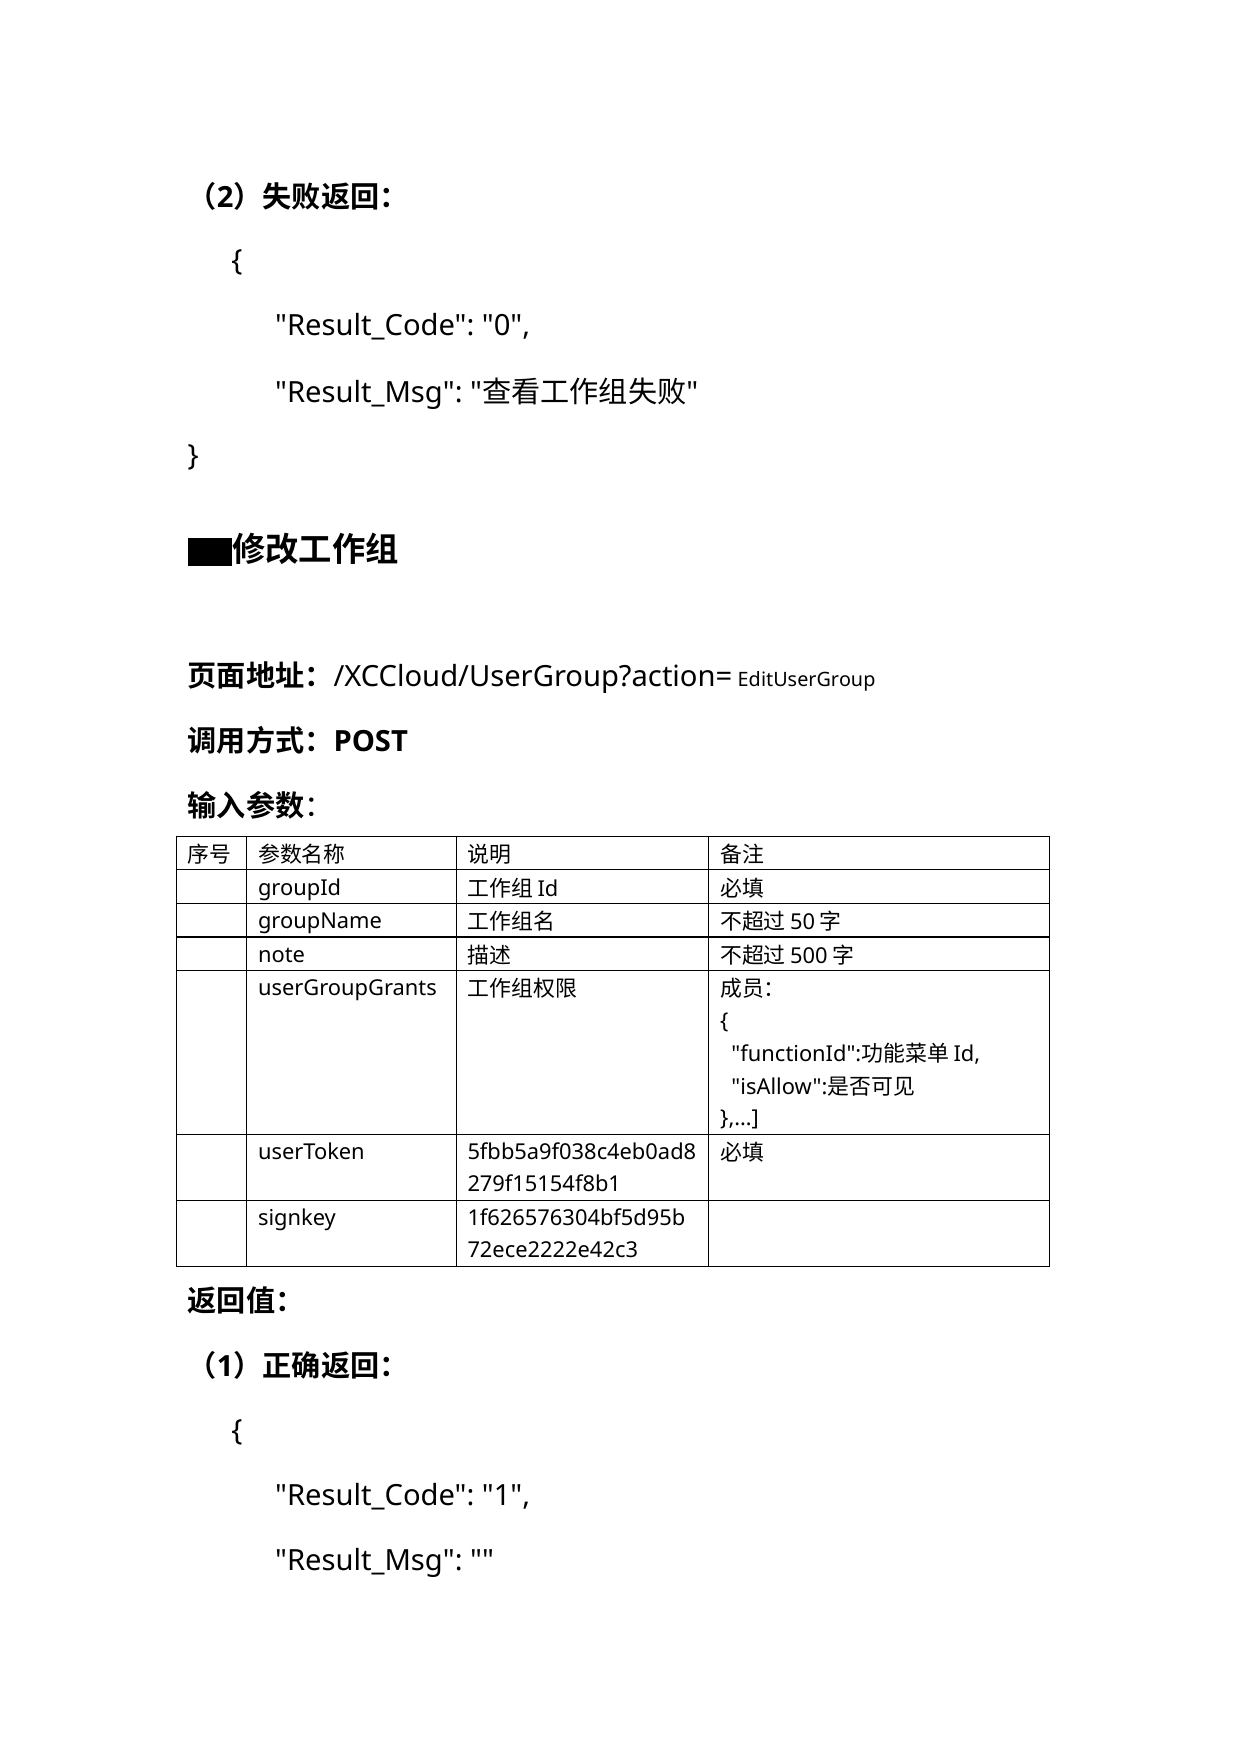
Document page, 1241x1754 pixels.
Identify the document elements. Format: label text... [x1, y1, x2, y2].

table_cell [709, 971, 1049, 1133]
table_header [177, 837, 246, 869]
text "Result_Code": "0", [231, 292, 1053, 357]
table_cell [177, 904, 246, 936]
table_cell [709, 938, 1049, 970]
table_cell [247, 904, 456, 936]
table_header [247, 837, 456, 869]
text 输入参数： [187, 771, 1053, 836]
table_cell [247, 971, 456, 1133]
text "Result_Msg": "" [231, 1527, 1053, 1592]
text } [187, 422, 1053, 487]
subtitle 修改工作组 [187, 514, 1053, 579]
text { [231, 227, 1053, 292]
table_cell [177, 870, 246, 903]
text { [231, 1397, 1053, 1462]
text "Result_Code": "1", [231, 1462, 1053, 1527]
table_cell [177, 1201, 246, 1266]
text 返回值： [187, 1267, 1053, 1332]
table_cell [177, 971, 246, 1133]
text （2）失败返回： [187, 162, 1053, 227]
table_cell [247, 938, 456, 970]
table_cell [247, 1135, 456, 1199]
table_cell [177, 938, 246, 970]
text 调用方式：POST [187, 706, 1053, 771]
text （1）正确返回： [187, 1332, 1053, 1397]
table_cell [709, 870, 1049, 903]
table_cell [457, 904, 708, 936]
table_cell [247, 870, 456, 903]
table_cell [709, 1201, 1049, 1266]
text "Result_Msg": "查看工作组失败" [231, 357, 1053, 422]
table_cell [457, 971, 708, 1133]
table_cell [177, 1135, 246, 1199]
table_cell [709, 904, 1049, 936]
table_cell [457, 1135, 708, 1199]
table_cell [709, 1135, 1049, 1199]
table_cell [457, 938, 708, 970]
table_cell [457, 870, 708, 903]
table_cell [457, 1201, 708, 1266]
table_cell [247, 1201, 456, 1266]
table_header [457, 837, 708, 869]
text 页面地址：/XCCloud/UserGroup?action= EditUserGroup [187, 641, 1053, 706]
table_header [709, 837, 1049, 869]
